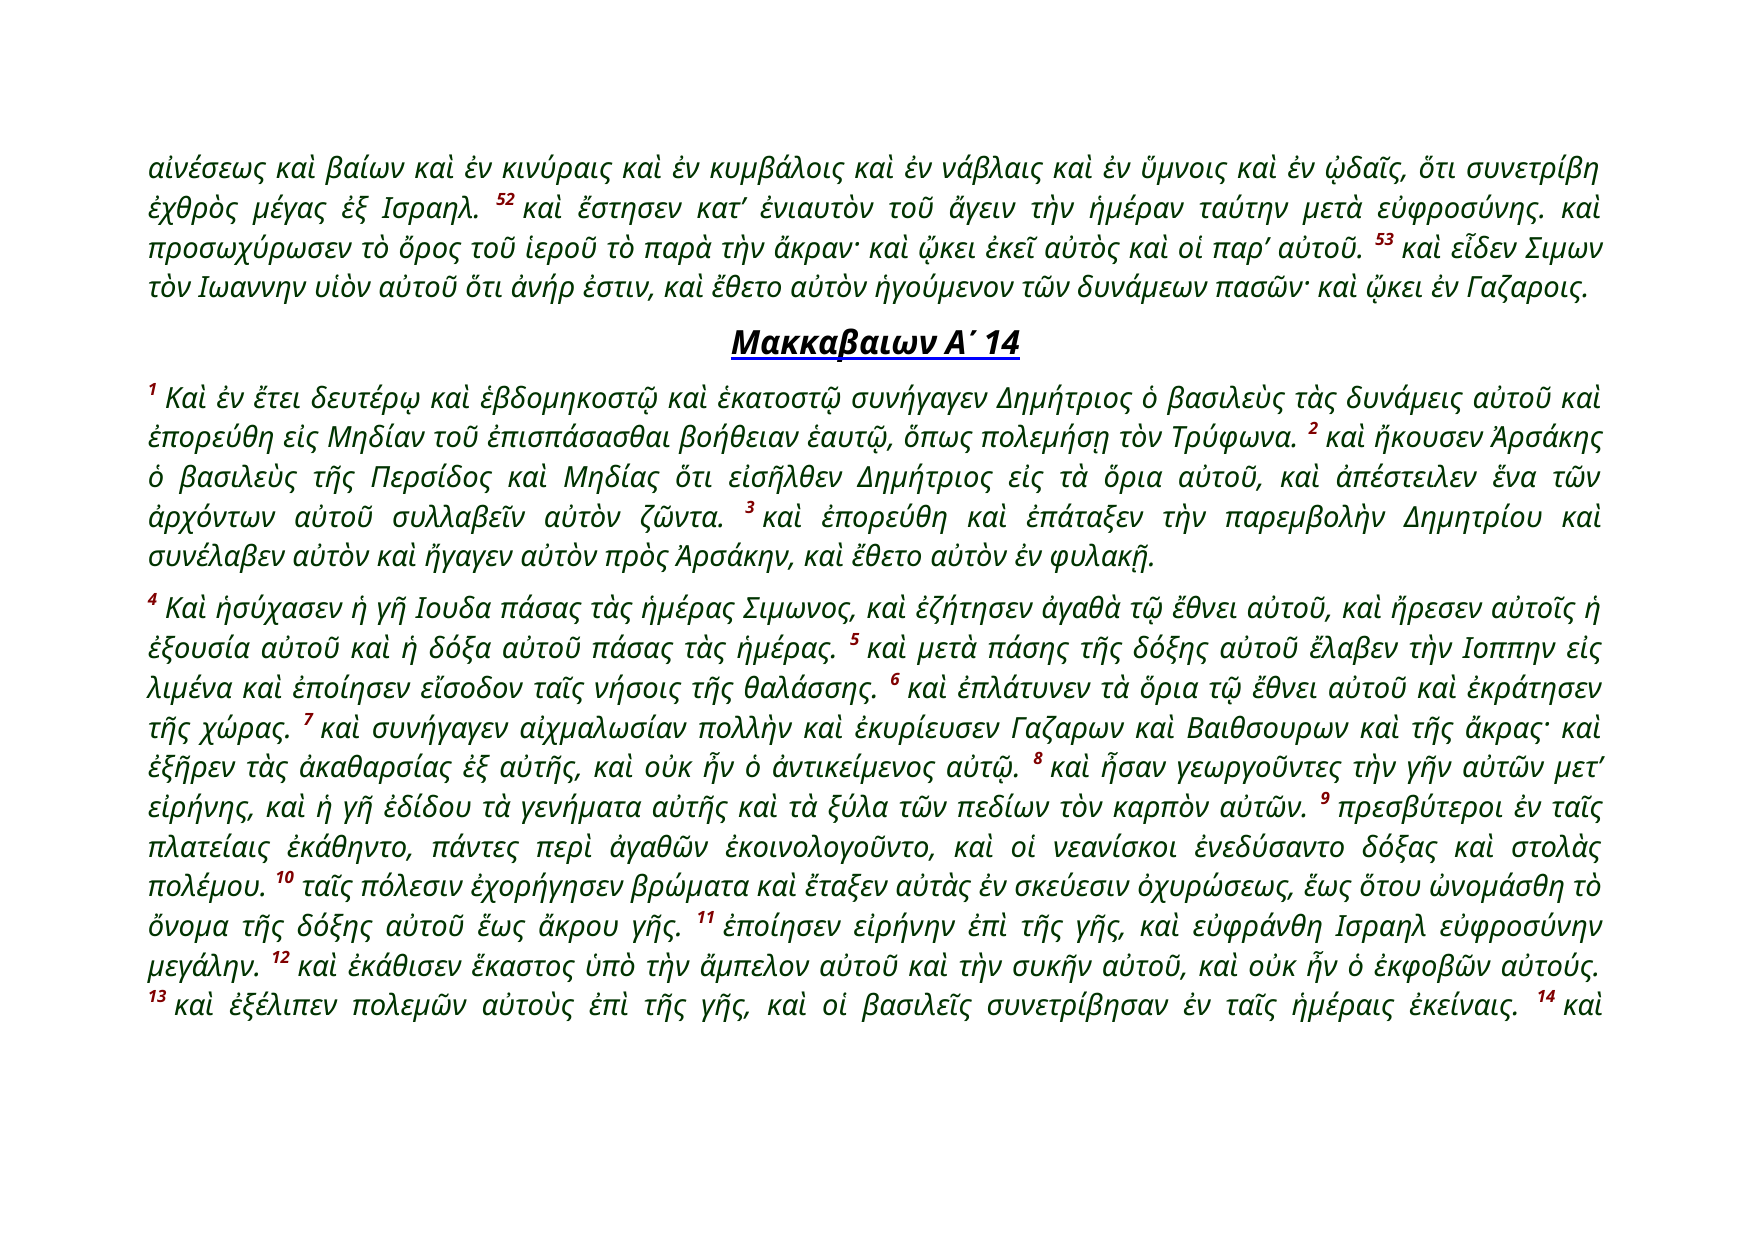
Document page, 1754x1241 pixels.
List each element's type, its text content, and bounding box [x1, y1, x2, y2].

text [148, 148, 1606, 306]
text 1 Καὶ ἐν ἔτει δευτέρῳ καὶ ἑβδομηκοστῷ καὶ ἑκατοστῷ συνήγαγεν Δημήτριος ὁ βασιλεὺς τὰς δυνάμεις αὐτοῦ καὶ ἐπορεύθη εἰς Μηδίαν τοῦ ἐπισπάσασθαι βοήθειαν ἑαυτῷ, ὅπως πολεμήσῃ τὸν Τρύφωνα. 2 καὶ ἤκουσεν Ἀρσάκης ὁ βασιλεὺς τῆς Περσίδος καὶ Μηδίας ὅτι εἰσῆλθεν Δημήτριος εἰς τὰ ὅρια αὐτοῦ, καὶ ἀπέστειλεν ἕνα τῶν ἀρχόντων αὐτοῦ συλλαβεῖν αὐτὸν ζῶντα. 3 καὶ ἐπορεύθη καὶ ἐπάταξεν τὴν παρεμβολὴν Δημητρίου καὶ συνέλαβεν αὐτὸν καὶ ἤγαγεν αὐτὸν πρὸς Ἀρσάκην, καὶ ἔθετο αὐτὸν ἐν φυλακῇ. [148, 377, 1606, 575]
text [148, 588, 1606, 1024]
text Μακκαβαιων Αʹ 14 [148, 319, 1606, 364]
